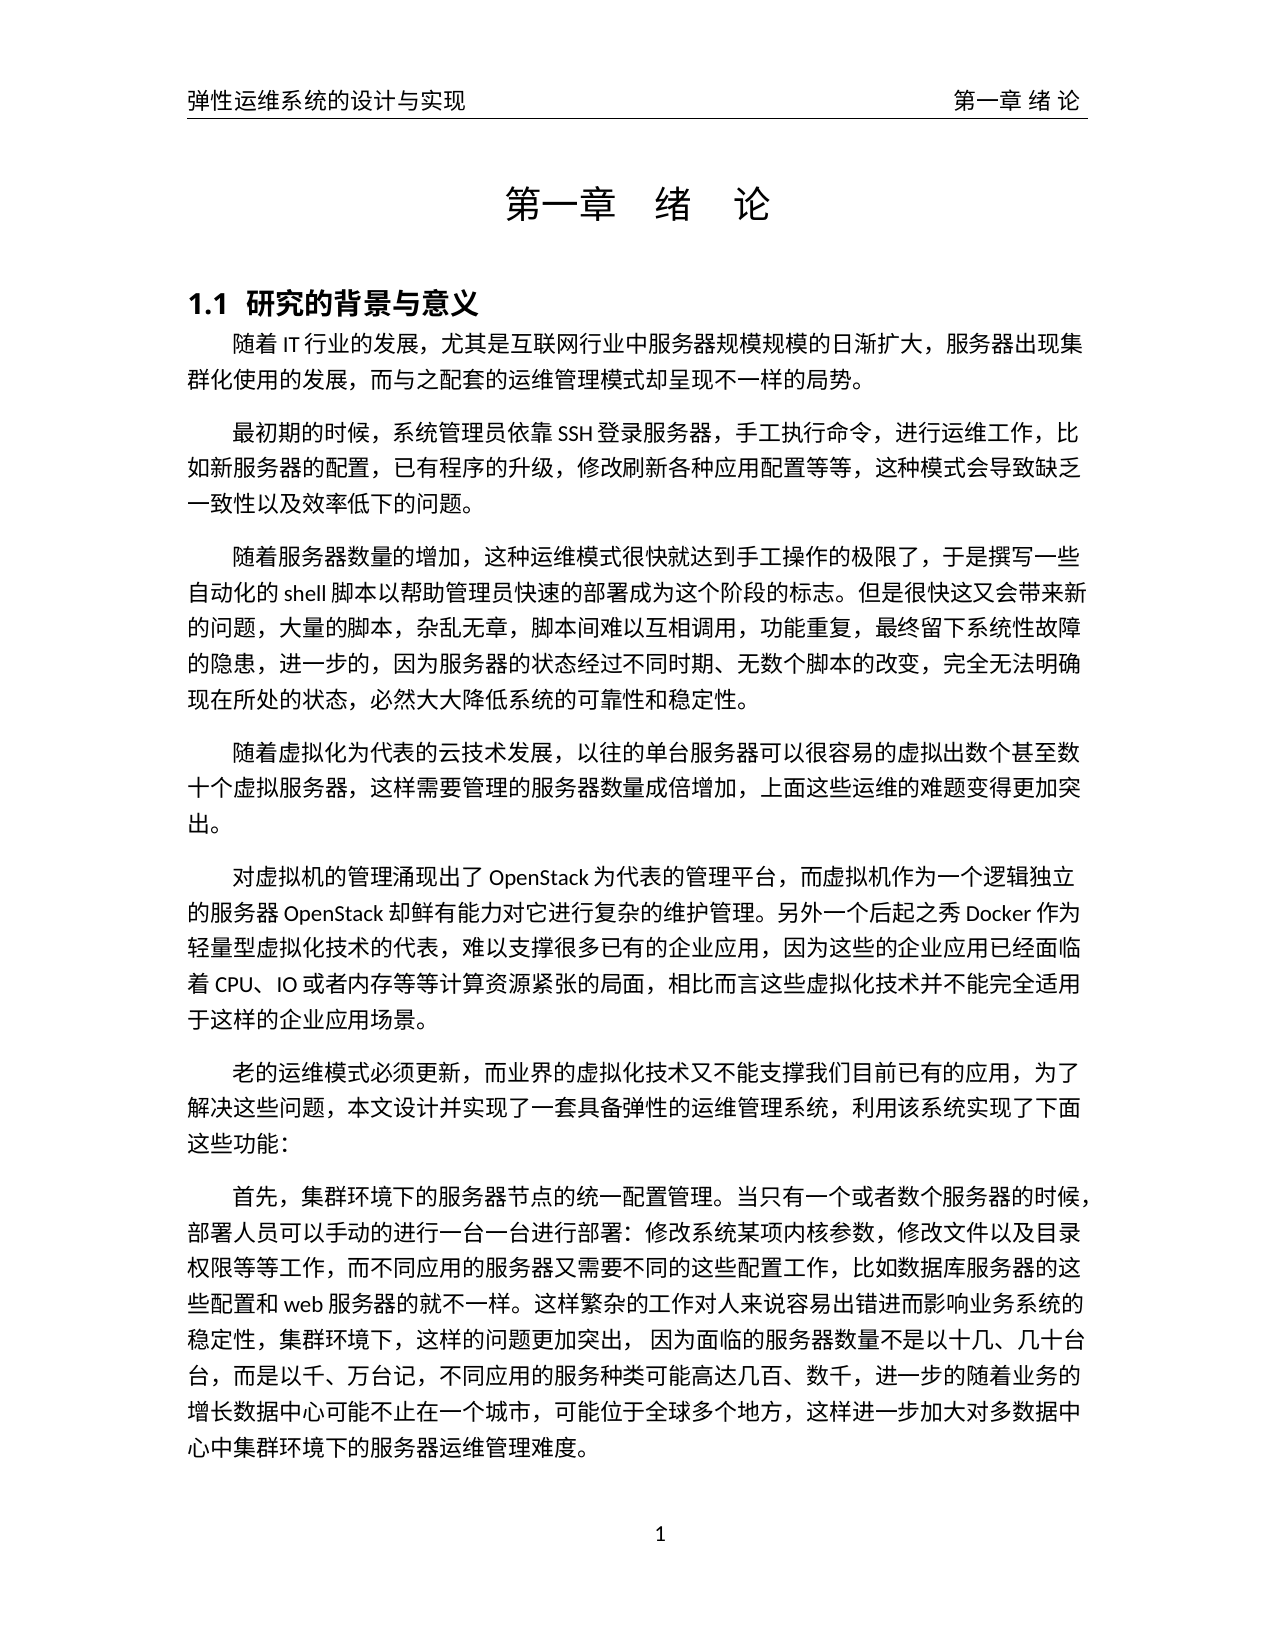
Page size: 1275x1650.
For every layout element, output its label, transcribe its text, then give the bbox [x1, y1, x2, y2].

text 随着服务器数量的增加，这种运维模式很快就达到手工操作的极限了，于是撰写一些自动化的shell脚本以帮助管理员快速的部署成为这个阶段的标志。但是很快这又会带来新的问题，大量的脚本，杂乱无章，脚本间难以互相调用，功能重复，最终留下系统性故障的隐患，进一步的，因为服务器的状态经过不同时期、无数个脚本的改变，完全无法明确现在所处的状态，必然大大降低系统的可靠性和稳定性。 [187, 539, 1088, 715]
text 最初期的时候，系统管理员依靠SSH登录服务器，手工执行命令，进行运维工作，比如新服务器的配置，已有程序的升级，修改刷新各种应用配置等等，这种模式会导致缺乏一致性以及效率低下的问题。 [187, 414, 1088, 519]
text 对虚拟机的管理涌现出了OpenStack为代表的管理平台，而虚拟机作为一个逻辑独立的服务器OpenStack却鲜有能力对它进行复杂的维护管理。另外一个后起之秀Docker作为轻量型虚拟化技术的代表，难以支撑很多已有的企业应用，因为这些的企业应用已经面临着CPU、IO或者内存等等计算资源紧张的局面，相比而言这些虚拟化技术并不能完全适用于这样的企业应用场景。 [187, 859, 1088, 1035]
text 随着虚拟化为代表的云技术发展，以往的单台服务器可以很容易的虚拟出数个甚至数十个虚拟服务器，这样需要管理的服务器数量成倍增加，上面这些运维的难题变得更加突出。 [187, 734, 1088, 839]
text 老的运维模式必须更新，而业界的虚拟化技术又不能支撑我们目前已有的应用，为了解决这些问题，本文设计并实现了一套具备弹性的运维管理系统，利用该系统实现了下面这些功能： [187, 1054, 1088, 1159]
subtitle 绪 论 [187, 175, 1088, 229]
text 首先，集群环境下的服务器节点的统一配置管理。当只有一个或者数个服务器的时候，部署人员可以手动的进行一台一台进行部署：修改系统某项内核参数，修改文件以及目录权限等等工作，而不同应用的服务器又需要不同的这些配置工作，比如数据库服务器的这些配置和web服务器的就不一样。这样繁杂的工作对人来说容易出错进而影响业务系统的稳定性，集群环境下，这样的问题更加突出， 因为面临的服务器数量不是以十几、几十台台，而是以千、万台记，不同应用的服务种类可能高达几百、数千，进一步的随着业务的增长数据中心可能不止在一个城市，可能位于全球多个地方，这样进一步加大对多数据中心中集群环境下的服务器运维管理难度。 [187, 1179, 1088, 1463]
text 随着IT行业的发展，尤其是互联网行业中服务器规模规模的日渐扩大，服务器出现集群化使用的发展，而与之配套的运维管理模式却呈现不一样的局势。 [187, 326, 1088, 395]
subtitle 研究的背景与意义 [187, 280, 1088, 323]
